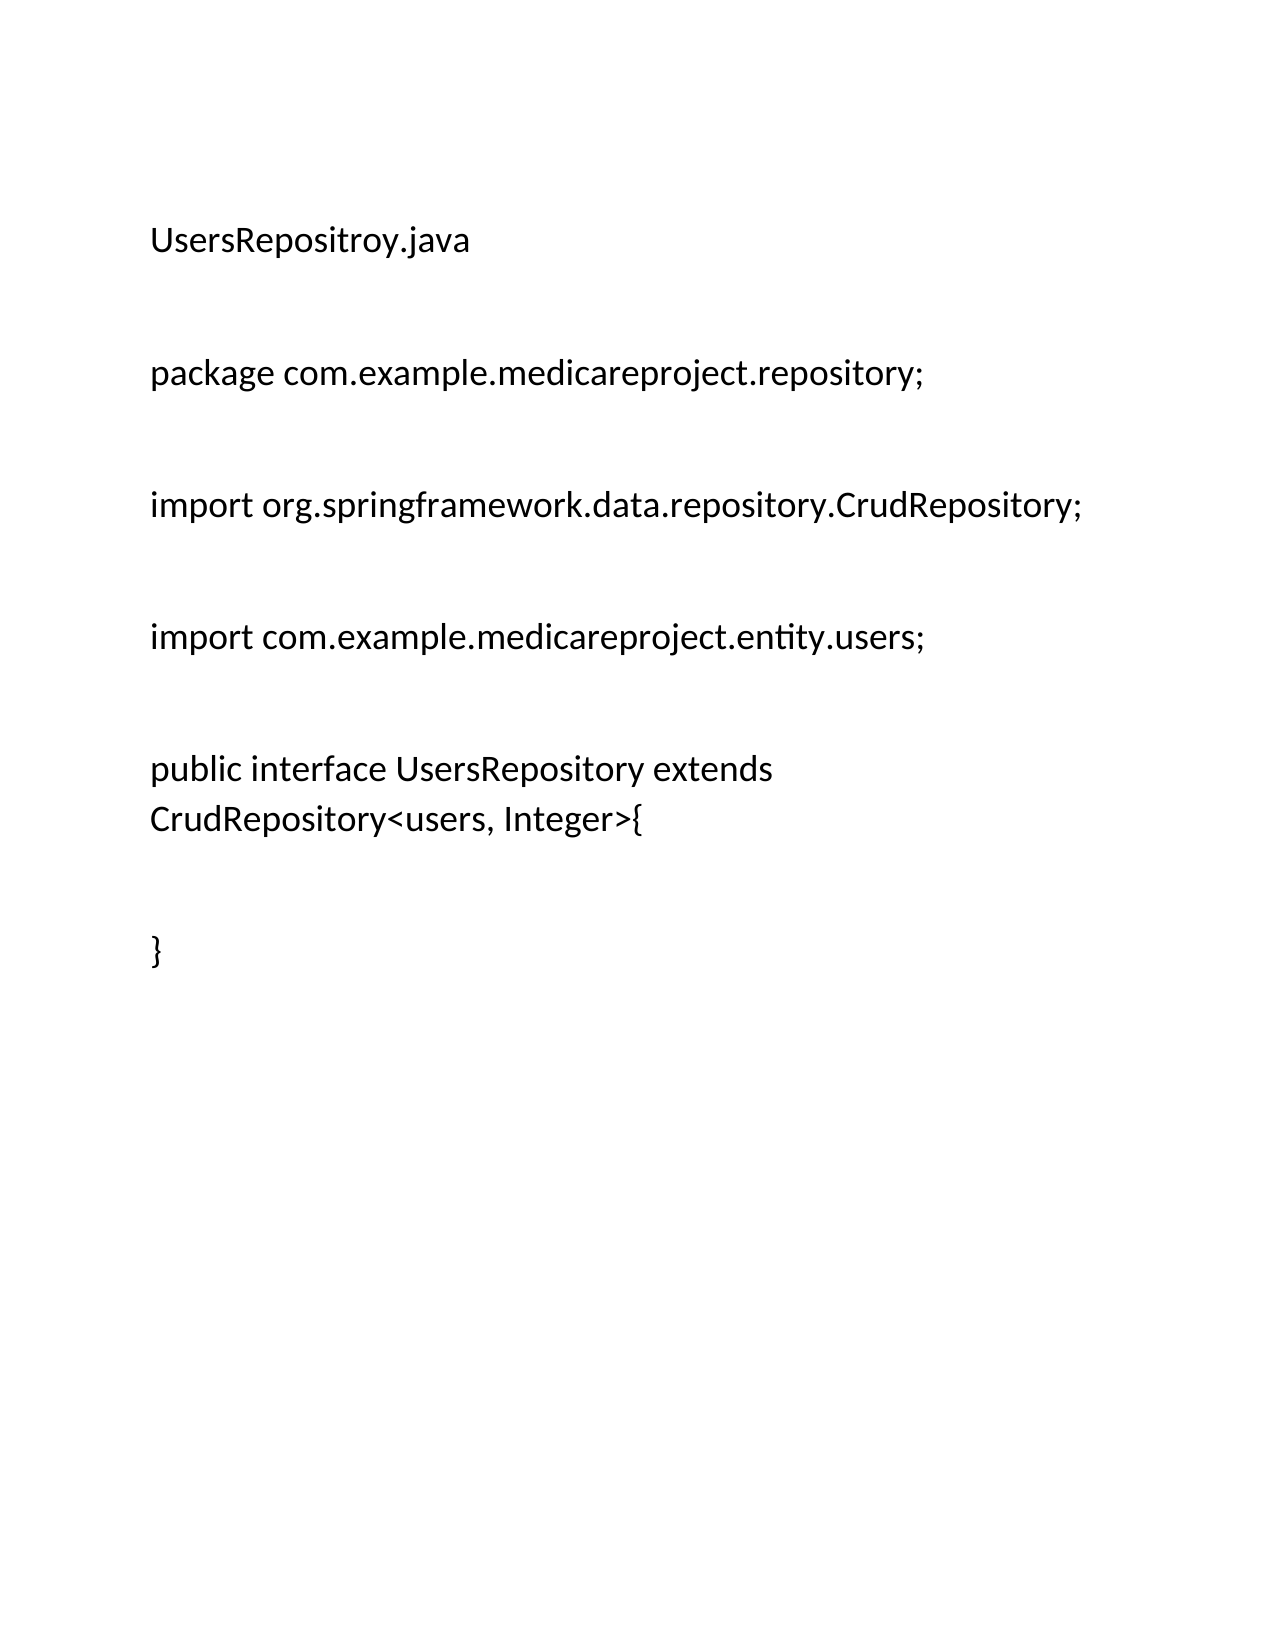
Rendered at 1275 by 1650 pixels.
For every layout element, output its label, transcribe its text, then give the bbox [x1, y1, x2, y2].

text import org.springframework.data.repository.CrudRepository; [150, 481, 1125, 527]
text } [150, 927, 1125, 973]
text public interface UsersRepository extends CrudRepository<users, Integer>{ [150, 745, 1125, 841]
text UsersRepositroy.java [150, 216, 1125, 262]
text import com.example.medicareproject.entity.users; [150, 613, 1125, 659]
text package com.example.medicareproject.repository; [150, 348, 1125, 394]
